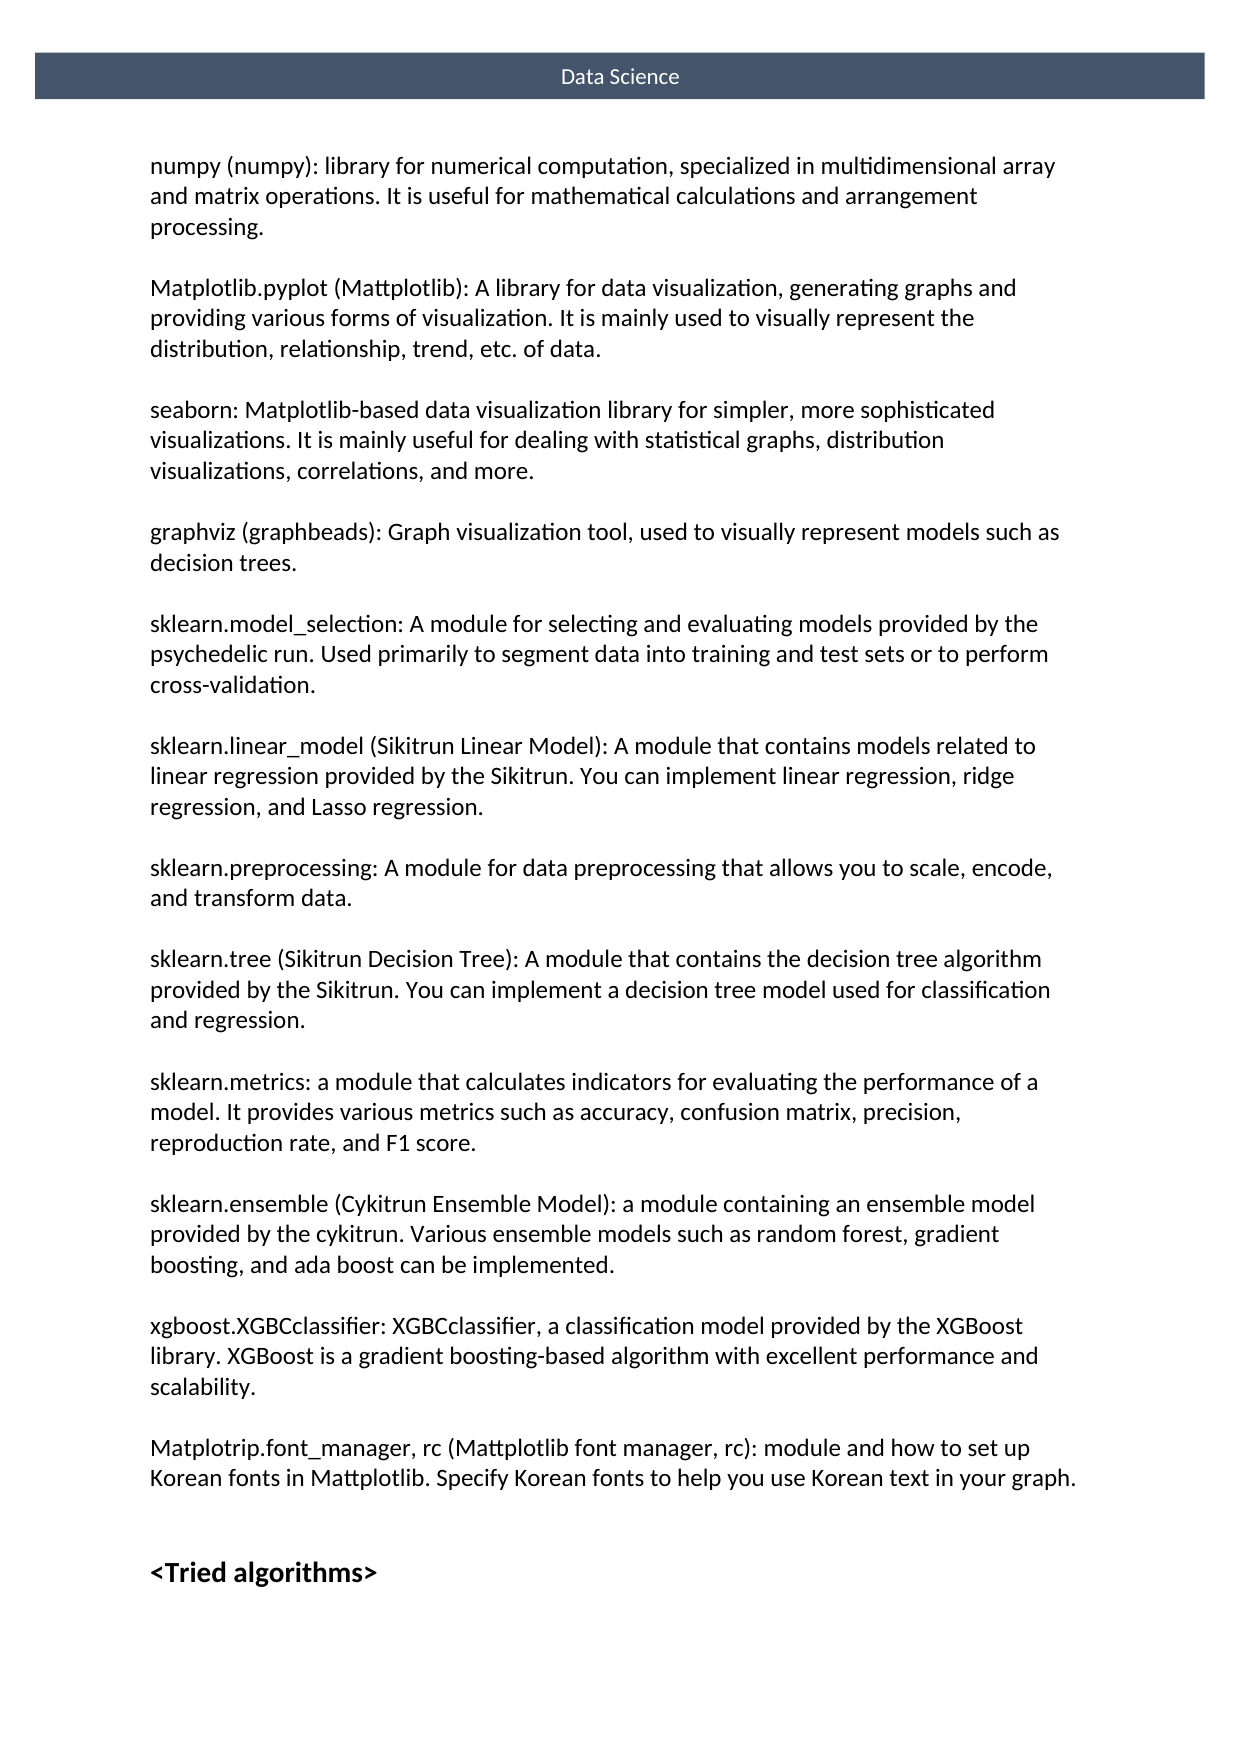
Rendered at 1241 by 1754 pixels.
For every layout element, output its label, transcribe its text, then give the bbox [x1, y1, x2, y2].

text numpy (numpy): library for numerical computation, specialized in multidimensional array and matrix operations. It is useful for mathematical calculations and arrangement processing. [150, 150, 1090, 242]
text sklearn.model_selection: A module for selecting and evaluating models provided by the psychedelic run. Used primarily to segment data into training and test sets or to perform cross-validation. [150, 608, 1090, 699]
text Matplotrip.font_manager, rc (Mattplotlib font manager, rc): module and how to set up Korean fonts in Mattplotlib. Specify Korean fonts to help you use Korean text in your graph. [150, 1432, 1090, 1493]
text xgboost.XGBCclassifier: XGBCclassifier, a classification model provided by the XGBoost library. XGBoost is a gradient boosting-based algorithm with excellent performance and scalability. [150, 1310, 1090, 1401]
text sklearn.linear_model (Sikitrun Linear Model): A module that contains models related to linear regression provided by the Sikitrun. You can implement linear regression, ridge regression, and Lasso regression. [150, 730, 1090, 821]
text sklearn.preprocessing: A module for data preprocessing that allows you to scale, encode, and transform data. [150, 852, 1090, 913]
text seaborn: Matplotlib-based data visualization library for simpler, more sophisticated visualizations. It is mainly useful for dealing with statistical graphs, distribution visualizations, correlations, and more. [150, 394, 1090, 486]
text Matplotlib.pyplot (Mattplotlib): A library for data visualization, generating graphs and providing various forms of visualization. It is mainly used to visually represent the distribution, relationship, trend, etc. of data. [150, 272, 1090, 364]
text graphviz (graphbeads): Graph visualization tool, used to visually represent models such as decision trees. [150, 516, 1090, 577]
text sklearn.ensemble (Cykitrun Ensemble Model): a module containing an ensemble model provided by the cykitrun. Various ensemble models such as random forest, gradient boosting, and ada boost can be implemented. [150, 1188, 1090, 1279]
text sklearn.tree (Sikitrun Decision Tree): A module that contains the decision tree algorithm provided by the Sikitrun. You can implement a decision tree model used for classification and regression. [150, 943, 1090, 1035]
text sklearn.metrics: a module that calculates indicators for evaluating the performance of a model. It provides various metrics such as accuracy, confusion matrix, precision, reproduction rate, and F1 score. [150, 1066, 1090, 1157]
text <Tried algorithms> [150, 1554, 1090, 1589]
